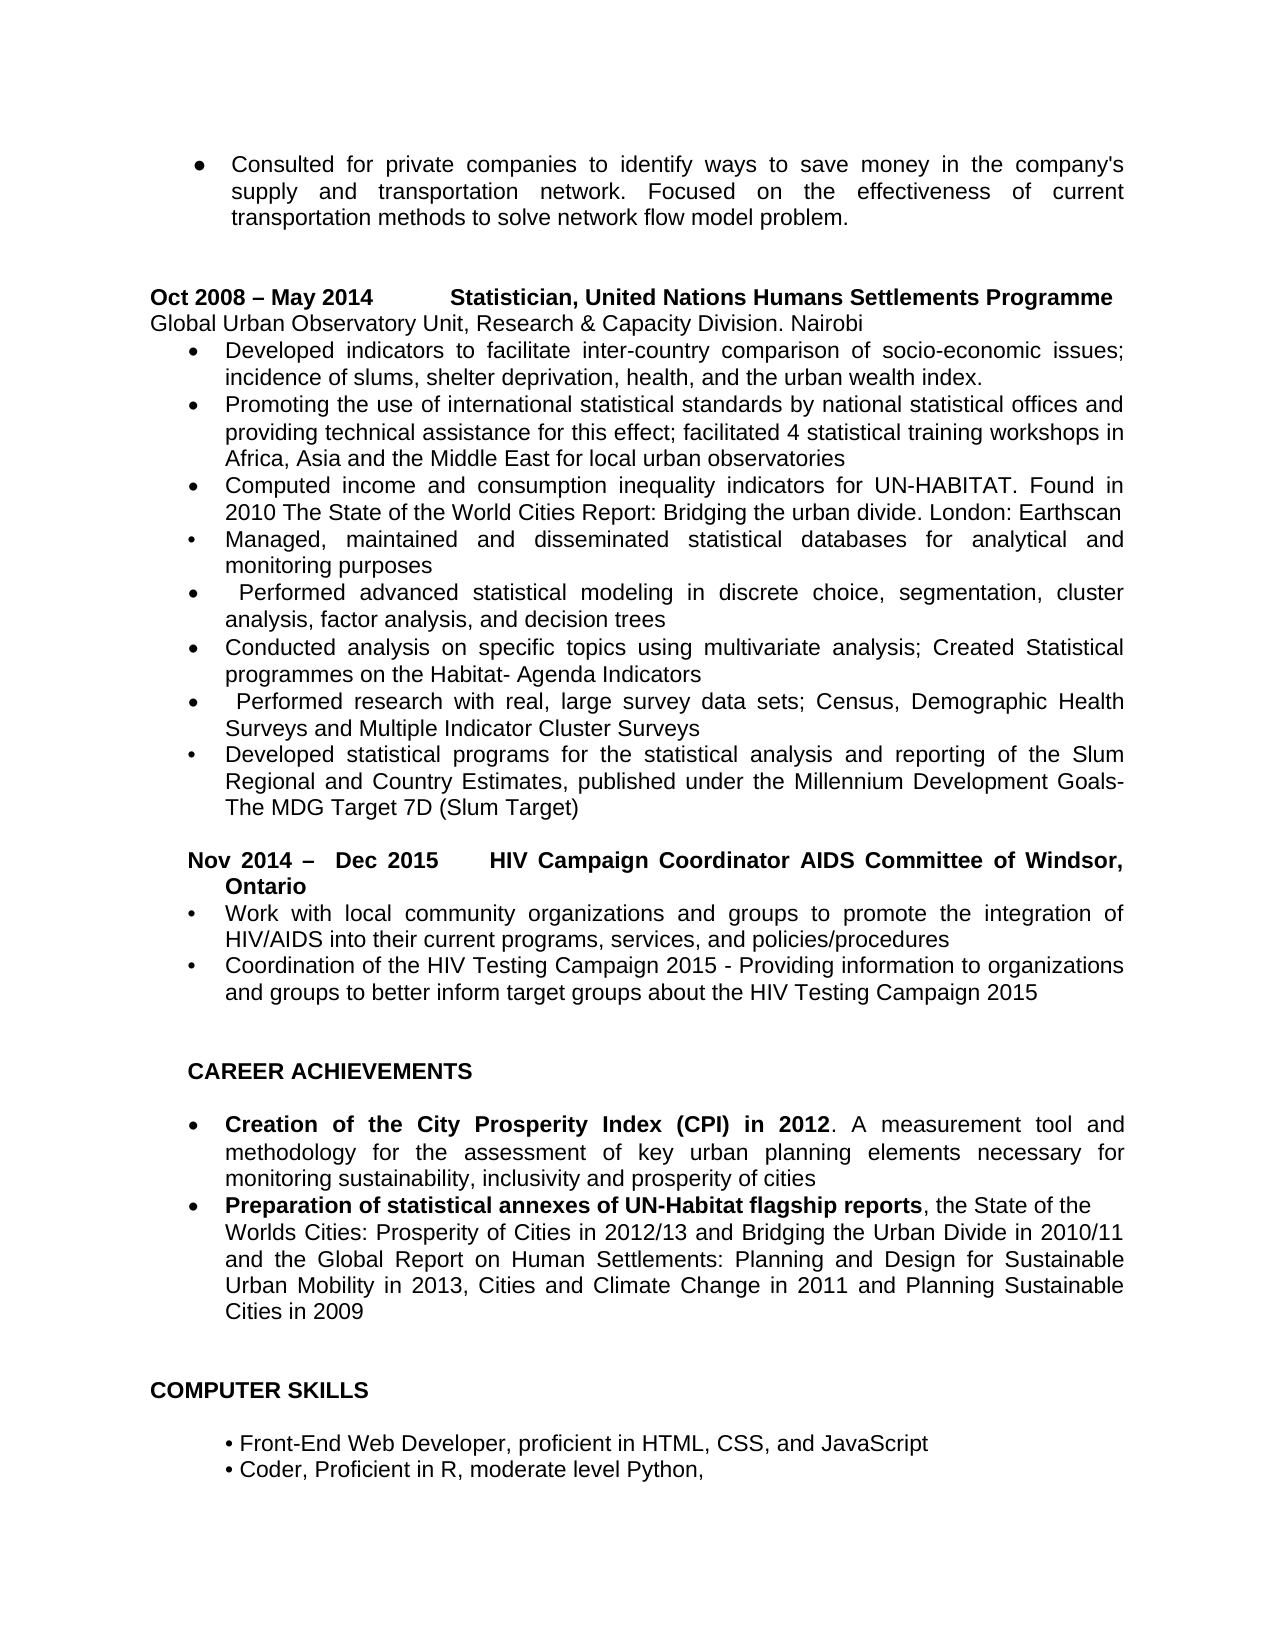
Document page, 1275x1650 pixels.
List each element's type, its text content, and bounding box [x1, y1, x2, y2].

text • Managed, maintained and disseminated statistical databases for analytical and monitoring purposes [187, 526, 1125, 578]
text • Work with local community organizations and groups to promote the integration of HIV/AIDS into their current programs, services, and policies/procedures [187, 899, 1125, 952]
list Promoting the use of international statistical standards by national statistical offices and providing technical assistance for this effect; facilitated 4 statistical training workshops in Africa, Asia and the Middle East for local urban observatories [187, 391, 1125, 471]
list Performed research with real, large survey data sets; Census, Demographic Health Surveys and Multiple Indicator Cluster Surveys [187, 687, 1125, 741]
text COMPUTER SKILLS [150, 1377, 1125, 1404]
list Developed indicators to facilitate inter-country comparison of socio-economic issues; incidence of slums, shelter deprivation, health, and the urban wealth index. [187, 336, 1125, 391]
text • Developed statistical programs for the statistical analysis and reporting of the Slum Regional and Country Estimates, published under the Millennium Development Goals- The MDG Target 7D (Slum Target) [187, 741, 1125, 821]
list Performed advanced statistical modeling in discrete choice, segmentation, cluster analysis, factor analysis, and decision trees [187, 578, 1125, 633]
list Conducted analysis on specific topics using multivariate analysis; Created Statistical programmes on the Habitat- Agenda Indicators [187, 633, 1125, 687]
text • Coder, Proficient in R, moderate level Python, [150, 1456, 1125, 1483]
text • Coordination of the HIV Testing Campaign 2015 - Providing information to organizations and groups to better inform target groups about the HIV Testing Campaign 2015 [187, 952, 1125, 1005]
text Oct 2008 – May 2014 Statistician, United Nations Humans Settlements Programme [150, 283, 1125, 310]
text Nov 2014 – Dec 2015 HIV Campaign Coordinator AIDS Committee of Windsor, Ontario [187, 847, 1125, 899]
text Worlds Cities: Prosperity of Cities in 2012/13 and Bridging the Urban Divide in 2010/11 and the Global Report on Human Settlements: Planning and Design for Sustainable Urban Mobility in 2013, Cities and Climate Change in 2011 and Planning Sustainable Cities in 2009 [225, 1219, 1125, 1324]
list Creation of the City Prosperity Index (CPI) in 2012. A measurement tool and methodology for the assessment of key urban planning elements necessary for monitoring sustainability, inclusivity and prosperity of cities [187, 1110, 1125, 1191]
list Consulted for private companies to identify ways to save money in the company's supply and transportation network. Focused on the effectiveness of current transportation methods to solve network flow model problem. [194, 150, 1125, 231]
list Computed income and consumption inequality indicators for UN-HABITAT. Found in 2010 The State of the World Cities Report: Bridging the urban divide. London: Earthscan [187, 471, 1125, 526]
text • Front-End Web Developer, proficient in HTML, CSS, and JavaScript [150, 1430, 1125, 1456]
text Global Urban Observatory Unit, Research & Capacity Division. Nairobi [150, 310, 1125, 336]
list Preparation of statistical annexes of UN-Habitat flagship reports, the State of the [187, 1191, 1125, 1219]
text CAREER ACHIEVEMENTS [187, 1058, 1125, 1084]
